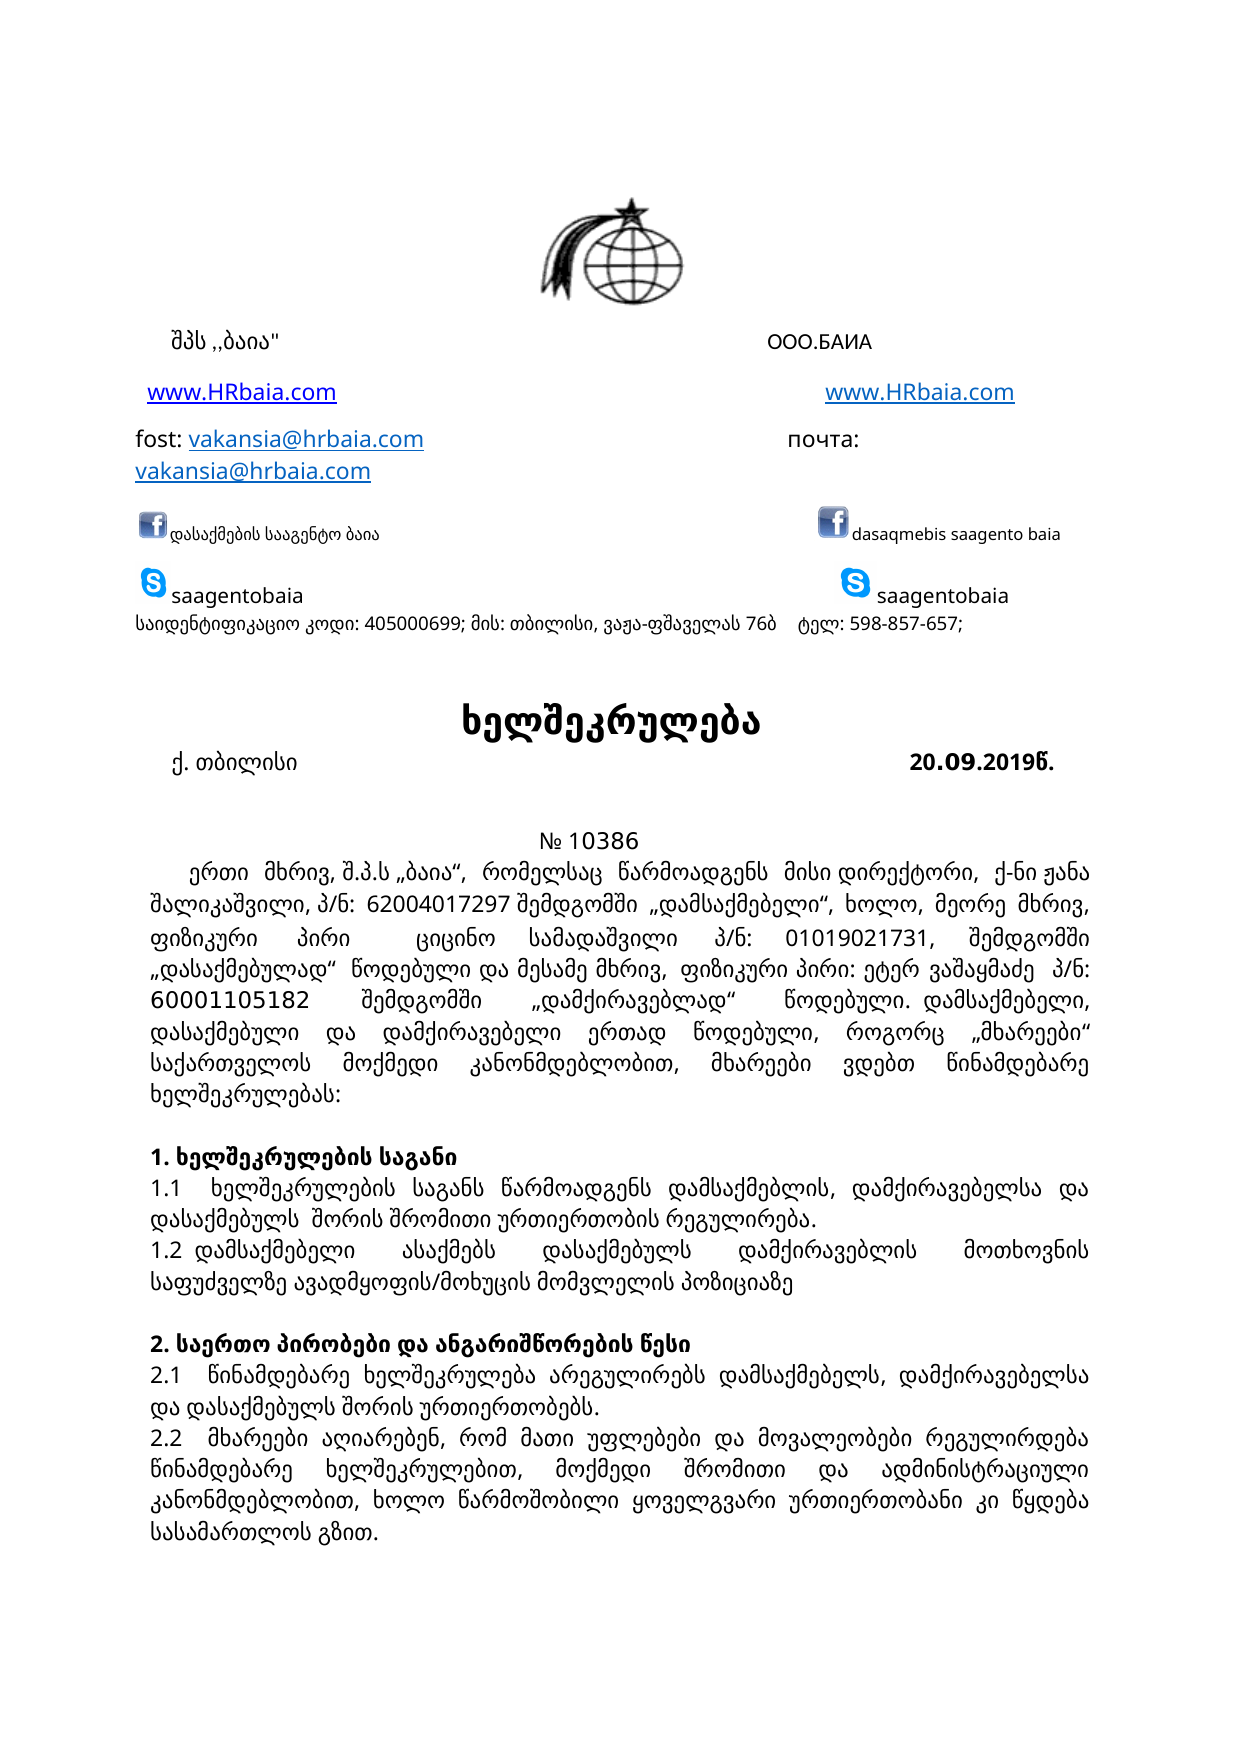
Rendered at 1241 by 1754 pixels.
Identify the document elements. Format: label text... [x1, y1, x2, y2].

picture [538, 196, 685, 307]
text 1.2 დამსაქმებელი ასაქმებს დასაქმებულს დამქირავებლის მოთხოვნის საფუძველზე ავადმყოფის/მოხუცის მომვლელის პოზიციაზე [150, 1234, 1090, 1297]
text 2.2 მხარეები აღიარებენ, რომ მათი უფლებები და მოვალეობები რეგულირდება წინამდებარე ხელშეკრულებით, მოქმედი შრომითი და ადმინისტრაციული კანონმდებლობით, ხოლო წარმოშობილი ყოველგვარი ურთიერთობანი კი წყდება სასამართლოს გზით. [150, 1422, 1090, 1547]
picture [834, 561, 877, 604]
text www.HRbaia.com www.HRbaia.com [135, 376, 1090, 407]
text დასაქმების სააგენტო ბაია dasaqmebis saagento baia [135, 503, 1090, 545]
text 2. საერთო პირობები და ანგარიშწორების წესი [150, 1328, 1090, 1359]
text 1.1 ხელშეკრულების საგანს წარმოადგენს დამსაქმებლის, დამქირავებელსა და დასაქმებულს შორის შრომითი ურთიერთობის რეგულირება. [150, 1172, 1090, 1234]
text № 10386 [94, 825, 1090, 856]
text 2.1 წინამდებარე ხელშეკრულება არეგულირებს დამსაქმებელს, დამქირავებელსა და დასაქმებულს შორის ურთიერთობებს. [150, 1359, 1090, 1422]
text ხელშეკრულება [445, 694, 1090, 745]
text saagentobaia saagentobaia საიდენტიფიკაციო კოდი: 405000699; მის: თბილისი, ვაჟა-ფშაველას 76ბ ტელ: 598-857-657; [135, 562, 1090, 636]
text შპს ,,ბაია" ООО.БАИА [150, 325, 1090, 356]
text 1. ხელშეკრულების საგანი [150, 1141, 1090, 1172]
text ერთი მხრივ, შ.პ.ს „ბაია“, რომელსაც წარმოადგენს მისი დირექტორი, ქ-ნი ჟანა შალიკაშვილი, პ/ნ: 62004017297 შემდგომში „დამსაქმებელი“, ხოლო, მეორე მხრივ, ფიზიკური პირი ციცინო სამადაშვილი პ/ნ: 01019021731, შემდგომში „დასაქმებულად“ წოდებული და მესამე მხრივ, ფიზიკური პირი: ეტერ ვაშაყმაძე პ/ნ: 60001105182 შემდგომში „დამქირავებლად“ წოდებული. დამსაქმებელი, დასაქმებული და დამქირავებელი ერთად წოდებული, როგორც „მხარეები“ საქართველოს მოქმედი კანონმდებლობით, მხარეები ვდებთ წინამდებარე ხელშეკრულებას: [150, 856, 1090, 1109]
picture [135, 508, 170, 541]
picture [814, 502, 852, 541]
text ქ. თბილისი 20.09.2019წ. [94, 745, 1090, 777]
text fost: vakansia@hrbaia.com почта: vakansia@hrbaia.com [135, 423, 1090, 486]
picture [135, 561, 172, 604]
